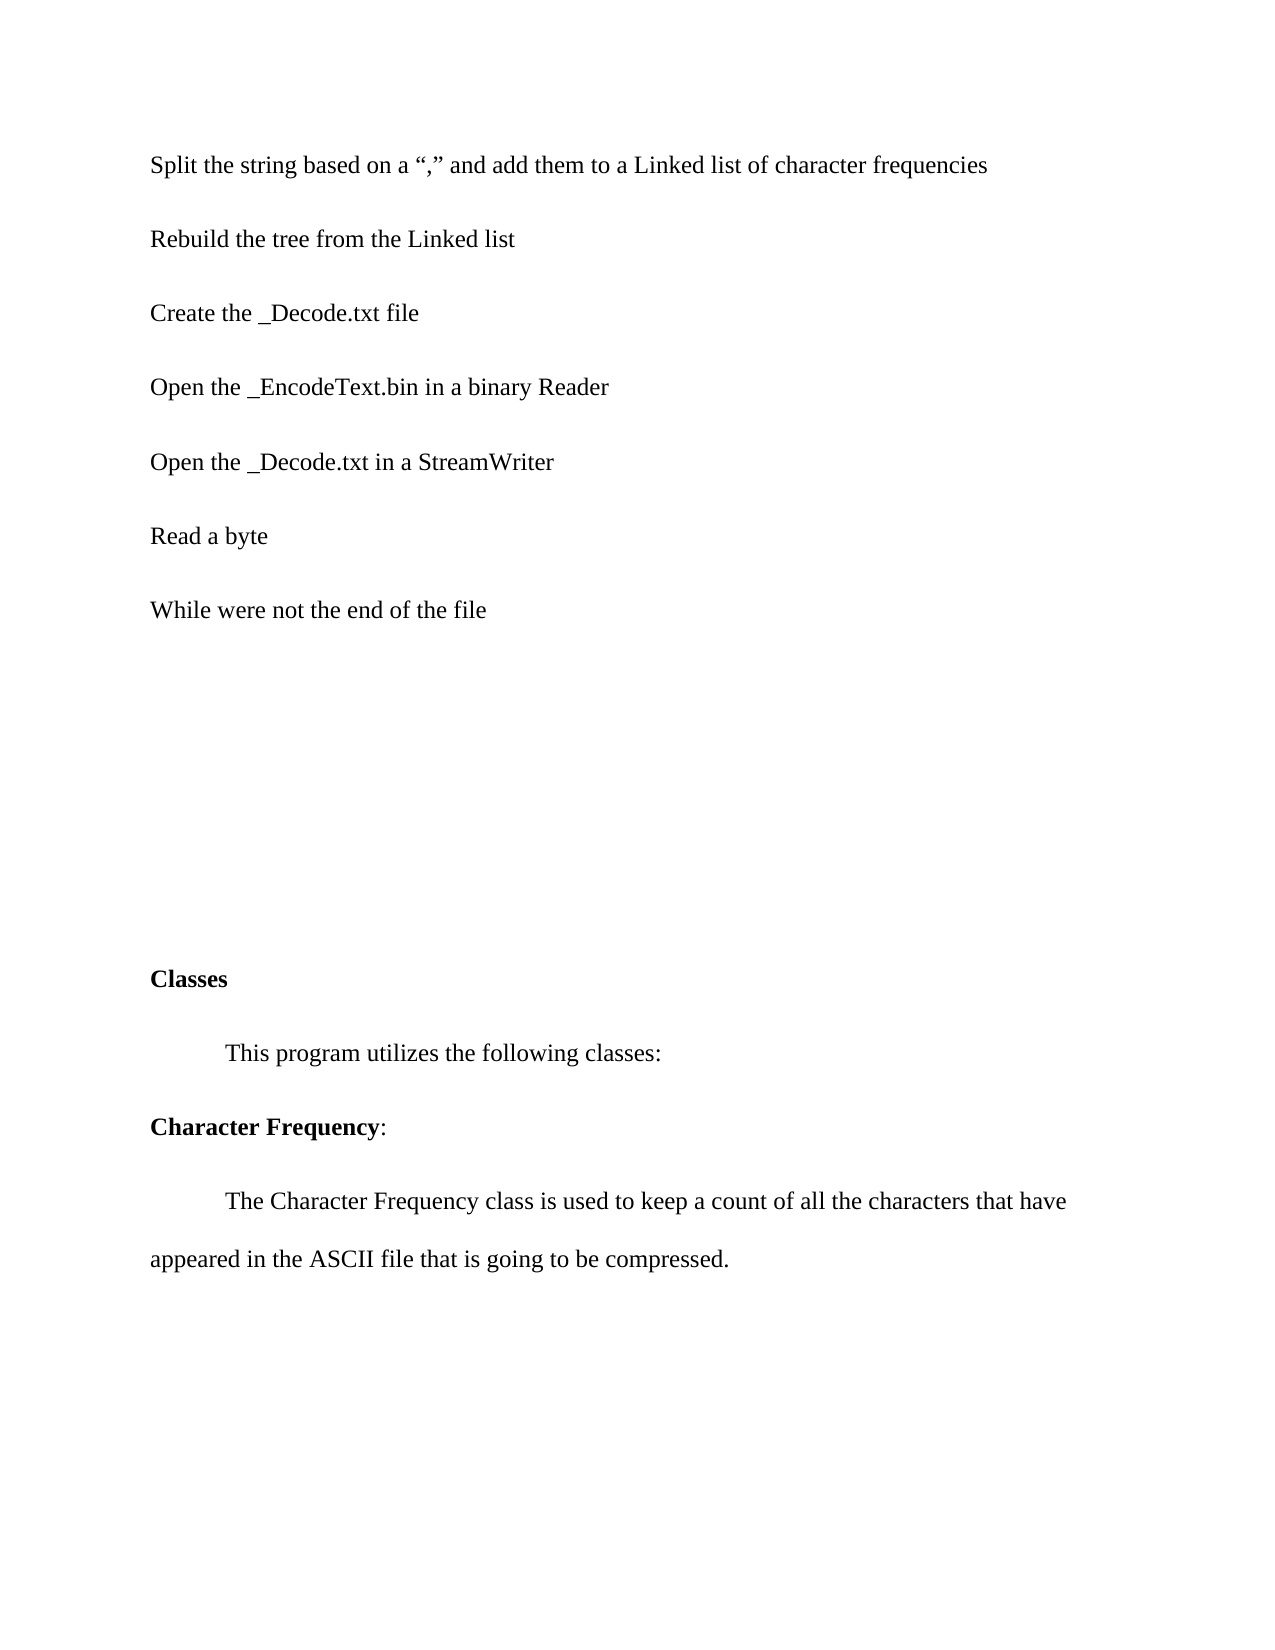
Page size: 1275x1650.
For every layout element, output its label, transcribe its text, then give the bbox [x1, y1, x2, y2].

text Read a byte [150, 521, 1125, 549]
text The Character Frequency class is used to keep a count of all the characters that have appeared in the ASCII file that is going to be compressed. [150, 1186, 1125, 1272]
text Create the _Decode.txt file [150, 298, 1125, 327]
text Classes [150, 964, 1125, 992]
text While were not the end of the file [150, 595, 1125, 624]
text Open the _EncodeText.bin in a binary Reader [150, 372, 1125, 401]
text Open the _Decode.txt in a StreamWriter [150, 447, 1125, 475]
text Split the string based on a “,” and add them to a Linked list of character frequencies [150, 150, 1125, 179]
text Character Frequency: [150, 1112, 1125, 1141]
text This program utilizes the following classes: [150, 1038, 1125, 1067]
text Rebuild the tree from the Linked list [150, 224, 1125, 253]
